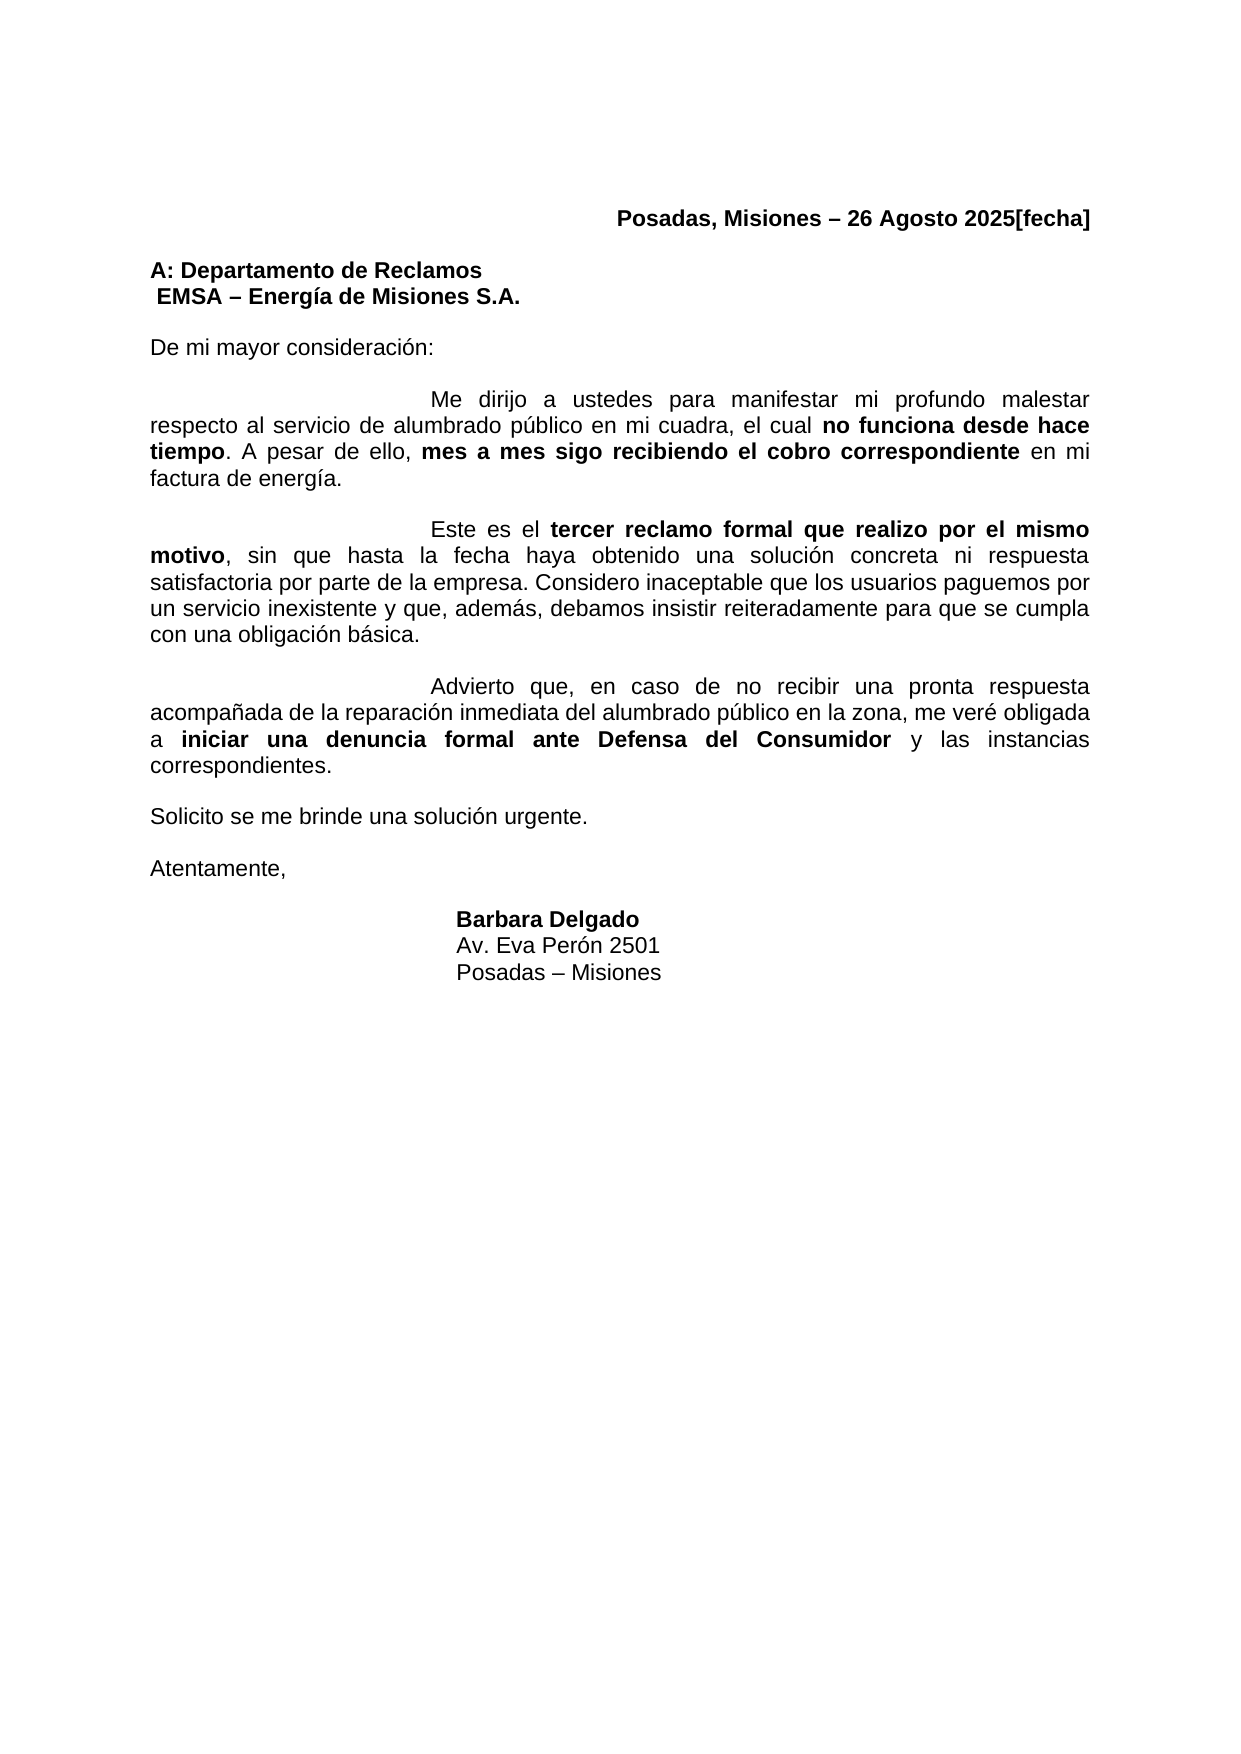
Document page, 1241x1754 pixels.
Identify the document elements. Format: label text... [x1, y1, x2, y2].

text Barbara Delgado Av. Eva Perón 2501 Posadas – Misiones [431, 906, 1090, 985]
text Atentamente, [150, 854, 1090, 881]
text Solicito se me brinde una solución urgente. [150, 803, 1090, 829]
text Posadas, Misiones – 26 Agosto 2025[fecha] [150, 205, 1090, 232]
text De mi mayor consideración: [150, 334, 1090, 361]
text Me dirijo a ustedes para manifestar mi profundo malestar respecto al servicio de alumbrado público en mi cuadra, el cual no funciona desde hace tiempo. A pesar de ello, mes a mes sigo recibiendo el cobro correspondiente en mi factura de energía. [150, 386, 1090, 491]
text Este es el tercer reclamo formal que realizo por el mismo motivo, sin que hasta la fecha haya obtenido una solución concreta ni respuesta satisfactoria por parte de la empresa. Considero inaceptable que los usuarios paguemos por un servicio inexistente y que, además, debamos insistir reiteradamente para que se cumpla con una obligación básica. [150, 516, 1090, 648]
text A: Departamento de Reclamos EMSA – Energía de Misiones S.A. [150, 257, 1090, 309]
text Advierto que, en caso de no recibir una pronta respuesta acompañada de la reparación inmediata del alumbrado público en la zona, me veré obligada a iniciar una denuncia formal ante Defensa del Consumidor y las instancias correspondientes. [150, 673, 1090, 778]
